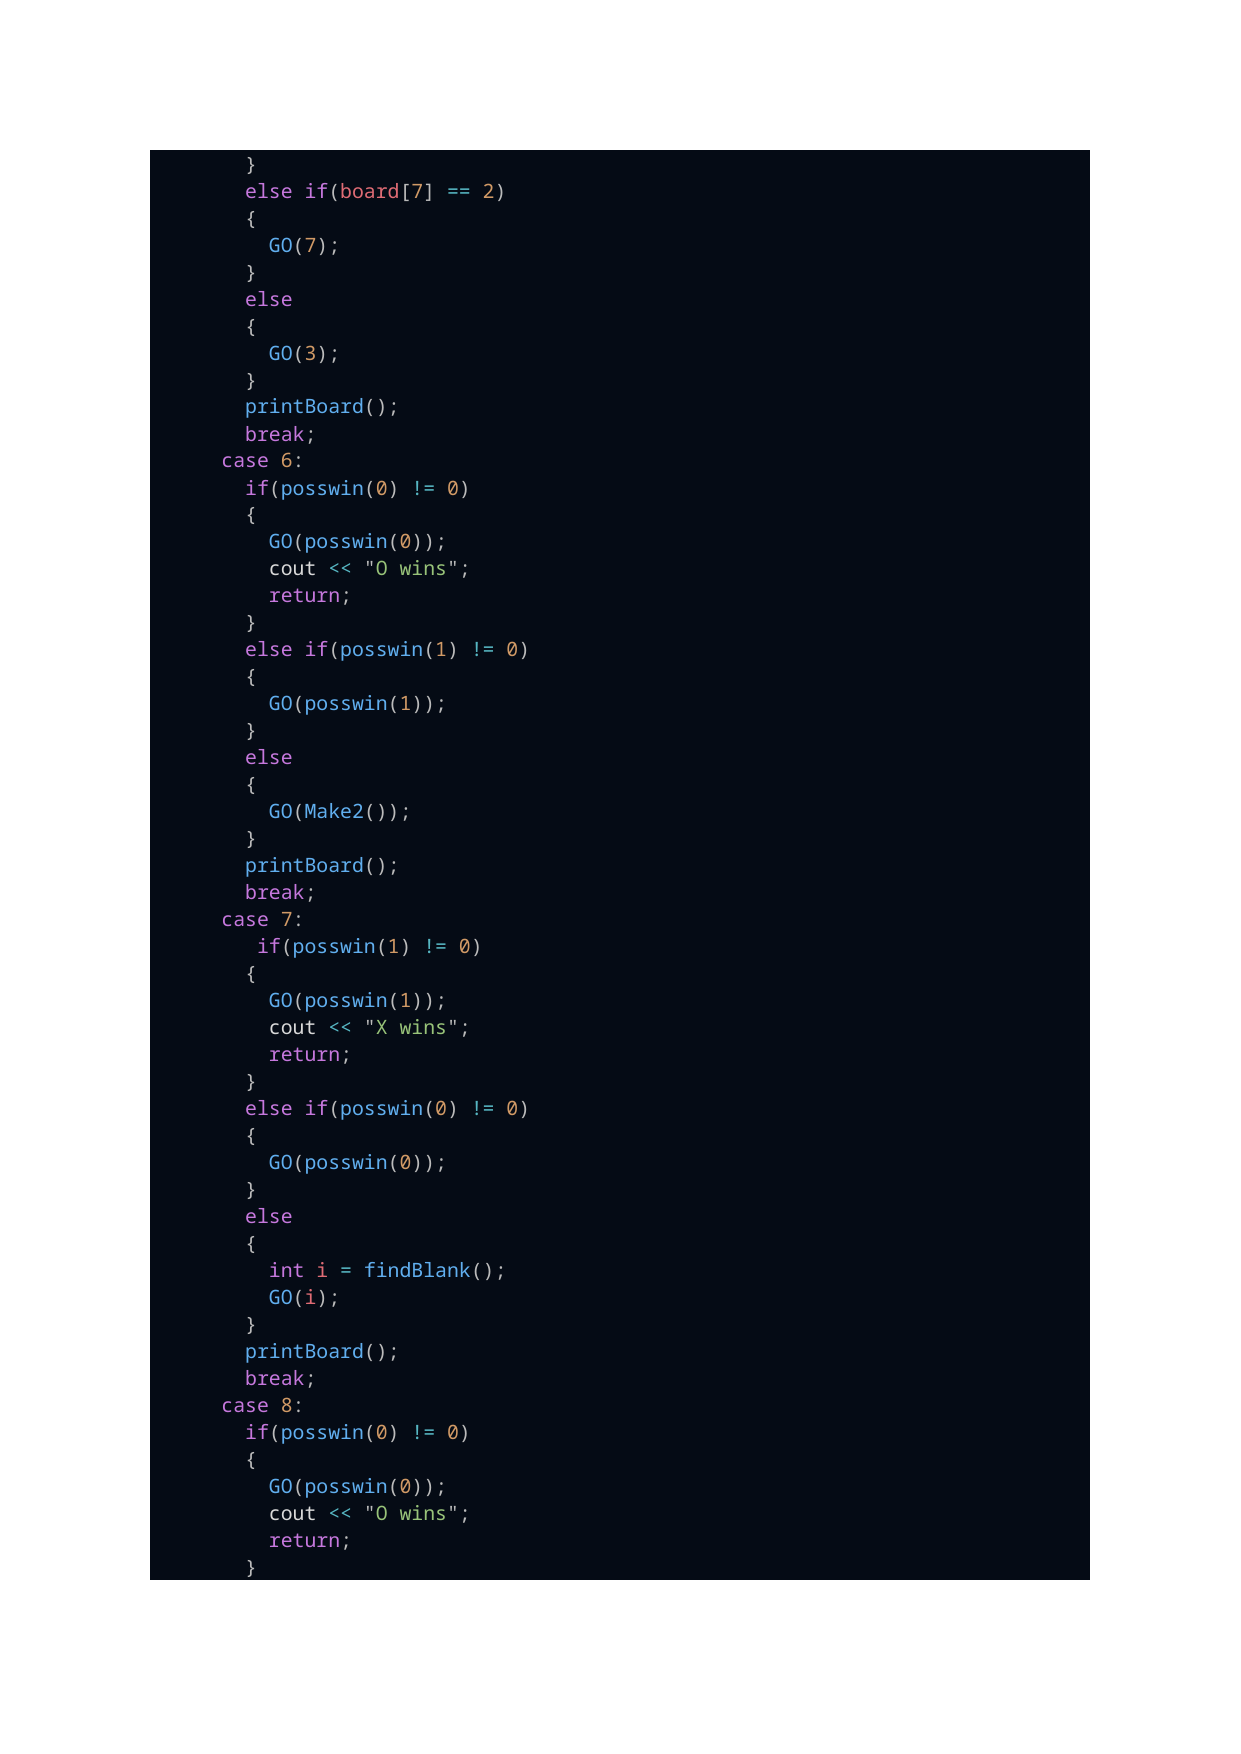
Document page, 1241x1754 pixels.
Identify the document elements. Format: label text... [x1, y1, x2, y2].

text else [150, 743, 1090, 771]
text GO(3); [150, 339, 1090, 366]
text GO(posswin(1)); [150, 689, 1090, 717]
text GO(posswin(0)); [150, 1472, 1090, 1499]
text GO(7); [150, 231, 1090, 258]
text return; [150, 1040, 1090, 1067]
text GO(posswin(0)); [150, 528, 1090, 555]
text GO(i); [150, 1283, 1090, 1310]
text int i = findBlank(); [150, 1256, 1090, 1283]
text } [150, 609, 1090, 636]
text { [150, 1229, 1090, 1256]
text } [150, 1175, 1090, 1202]
text case 7: [150, 905, 1090, 932]
text else [150, 285, 1090, 312]
text { [150, 501, 1090, 528]
text break; [150, 1364, 1090, 1391]
text { [150, 1121, 1090, 1148]
text return; [150, 582, 1090, 609]
text break; [150, 420, 1090, 447]
text { [150, 204, 1090, 231]
text break; [150, 878, 1090, 905]
text } [150, 150, 1090, 177]
text else if(posswin(1) != 0) [150, 636, 1090, 663]
text { [150, 663, 1090, 689]
text else if(board[7] == 2) [150, 177, 1090, 204]
text } [150, 1553, 1090, 1580]
text { [150, 771, 1090, 797]
text cout << "X wins"; [150, 1013, 1090, 1040]
text if(posswin(0) != 0) [150, 1418, 1090, 1445]
text case 8: [150, 1391, 1090, 1418]
text } [150, 1067, 1090, 1094]
text printBoard(); [150, 851, 1090, 878]
text else if(posswin(0) != 0) [150, 1094, 1090, 1121]
text GO(posswin(1)); [150, 986, 1090, 1013]
text } [150, 366, 1090, 393]
text if(posswin(0) != 0) [150, 474, 1090, 501]
text case 6: [150, 447, 1090, 474]
text { [150, 1445, 1090, 1472]
text cout << "O wins"; [150, 1499, 1090, 1526]
text printBoard(); [150, 1337, 1090, 1364]
text { [150, 959, 1090, 986]
text if(posswin(1) != 0) [150, 932, 1090, 959]
text GO(Make2()); [150, 797, 1090, 824]
text { [150, 312, 1090, 339]
text } [150, 1310, 1090, 1337]
text GO(posswin(0)); [150, 1148, 1090, 1175]
text else [150, 1202, 1090, 1229]
text } [150, 258, 1090, 285]
text printBoard(); [150, 393, 1090, 420]
text } [150, 717, 1090, 743]
text } [150, 824, 1090, 851]
text return; [150, 1526, 1090, 1553]
text cout << "O wins"; [150, 555, 1090, 582]
